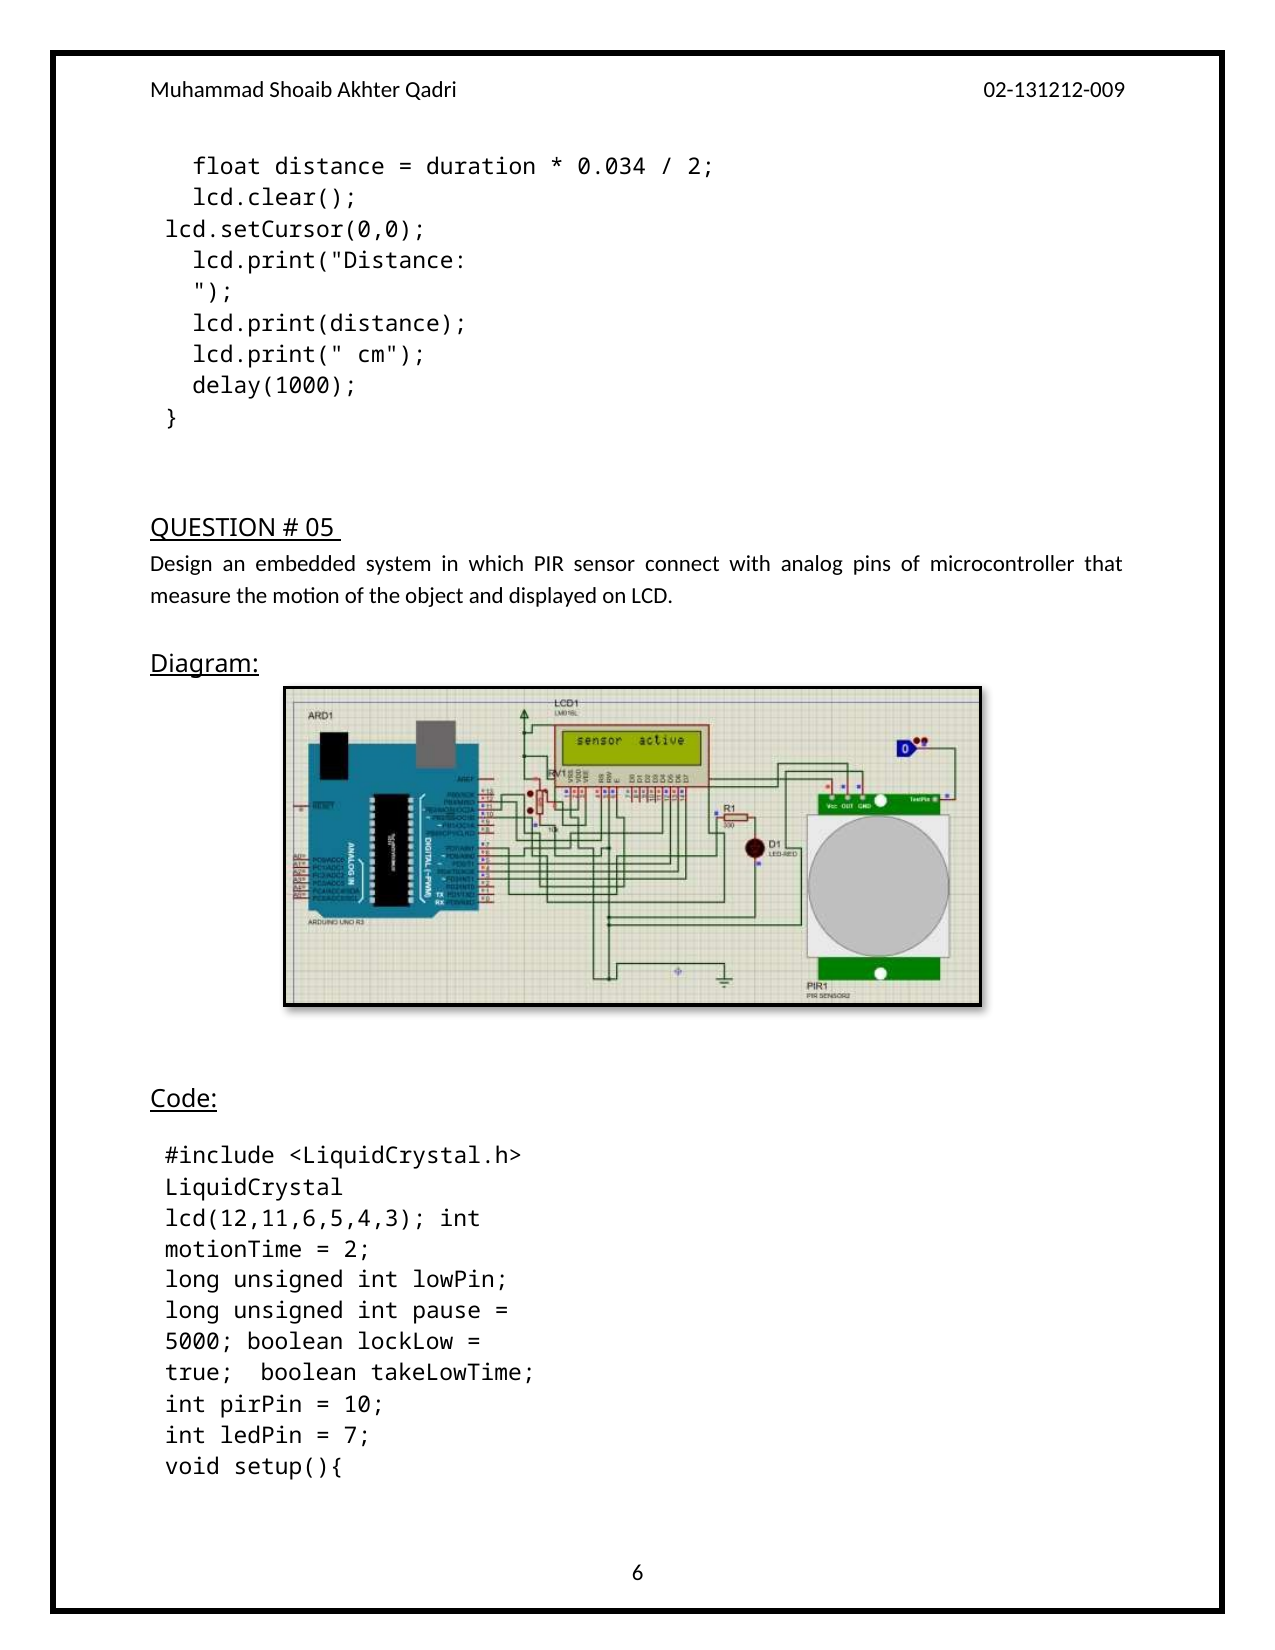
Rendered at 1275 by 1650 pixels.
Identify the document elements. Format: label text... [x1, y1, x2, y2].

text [192, 150, 766, 212]
text Design an embedded system in which PIR sensor connect with analog pins of microcontroller that measure the motion of the object and displayed on LCD. [150, 549, 1125, 609]
text int pirPin = 10; int ledPin = 7; void setup(){ [164, 1388, 394, 1481]
picture [286, 689, 979, 1003]
text long unsigned int pause = 5000; boolean lockLow = true; boolean takeLowTime; [164, 1294, 562, 1387]
text } [164, 400, 1114, 432]
text QUESTION # 05 [150, 510, 1125, 544]
text lcd.setCursor(0,0); lcd.print("Distance: "); lcd.print(distance); lcd.print(" cm"); delay(1000); [164, 213, 521, 400]
text #include <LiquidCrystal.h> LiquidCrystal lcd(12,11,6,5,4,3); int motionTime = 2; [164, 1139, 603, 1264]
text long unsigned int lowPin; [164, 1264, 1114, 1294]
text Code: [150, 1081, 1125, 1115]
text Diagram: [150, 646, 1125, 680]
